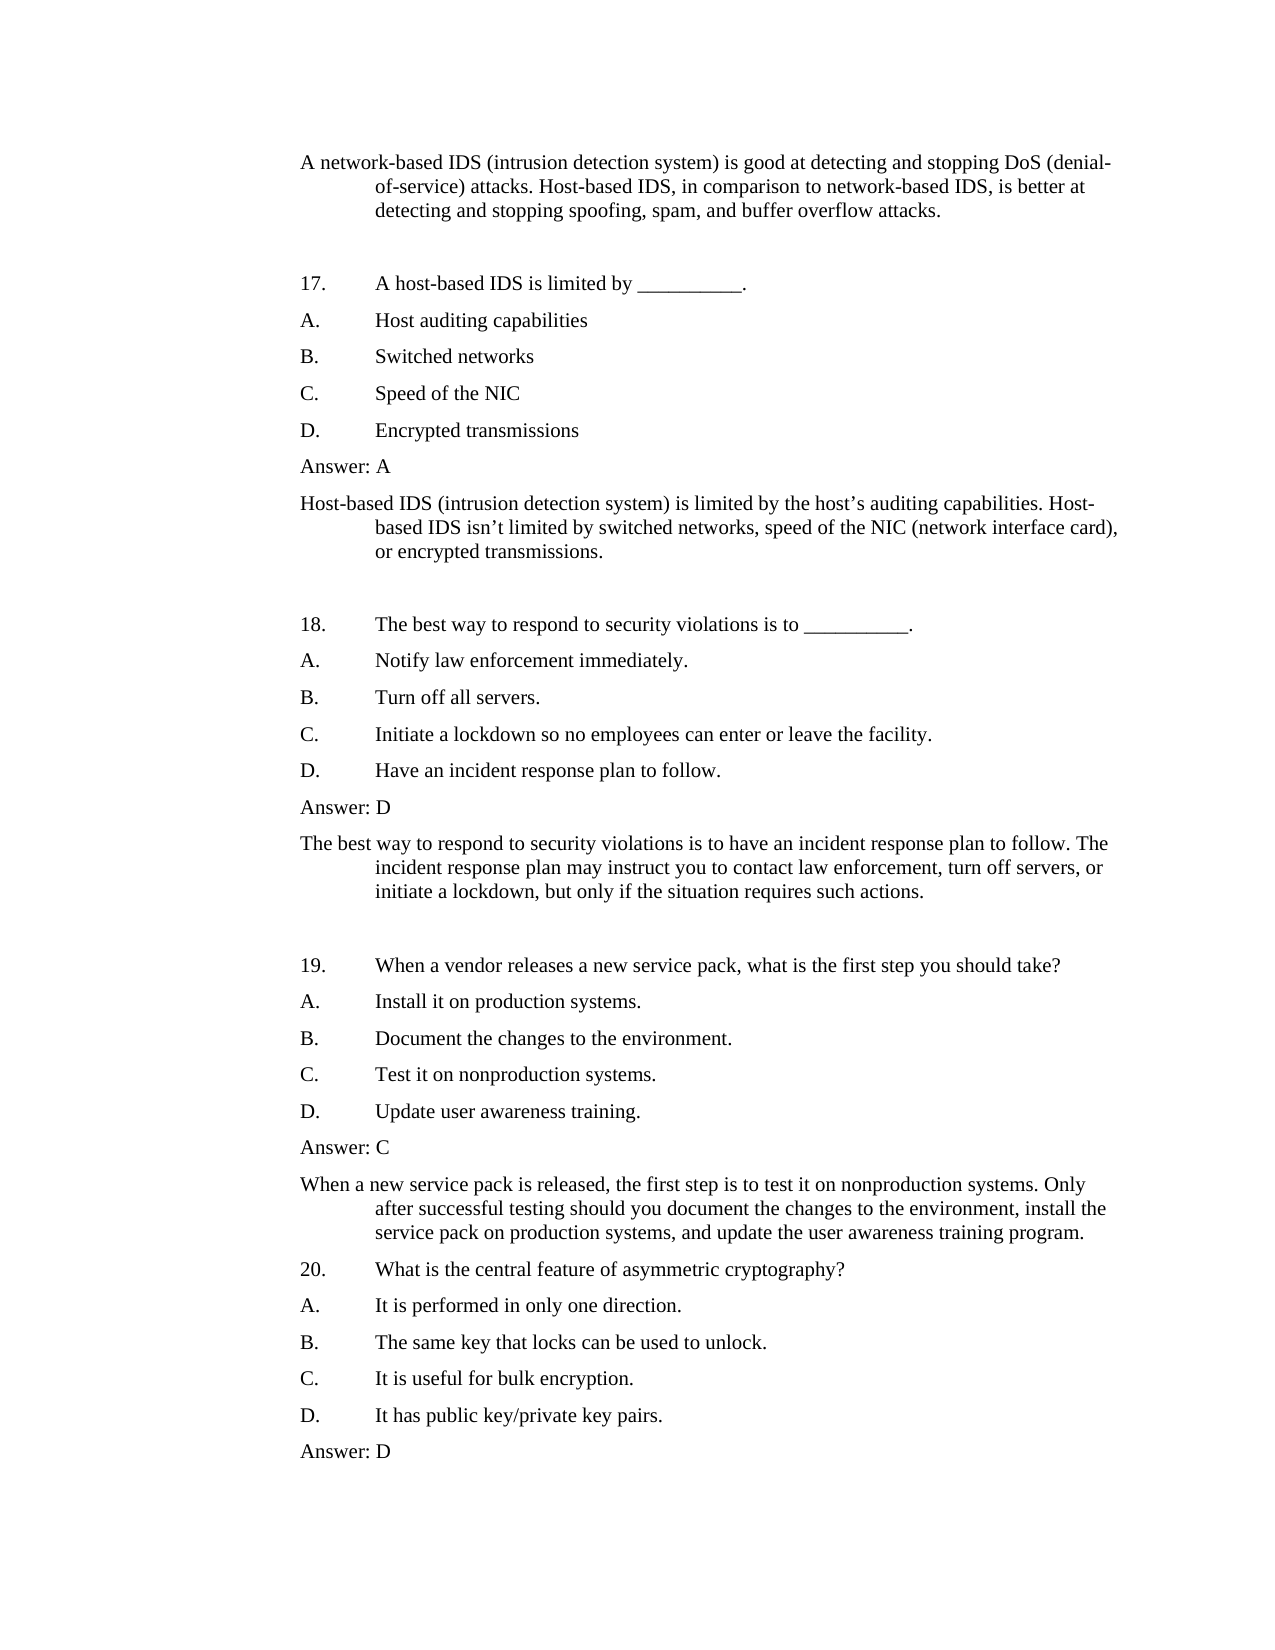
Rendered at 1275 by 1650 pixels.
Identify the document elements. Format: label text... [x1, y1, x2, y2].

text C. Initiate a lockdown so no employees can enter or leave the facility. [300, 722, 1125, 746]
text C. Test it on nonproduction systems. [300, 1062, 1125, 1086]
text The best way to respond to security violations is to have an incident response plan to follow. The incident response plan may instruct you to contact law enforcement, turn off servers, or initiate a lockdown, but only if the situation requires such actions. [300, 831, 1125, 903]
text C. Speed of the NIC [300, 381, 1125, 405]
text B. Switched networks [300, 344, 1125, 368]
text 17. A host-based IDS is limited by __________. [300, 271, 1125, 295]
text Answer: C [300, 1135, 1125, 1159]
text D. Have an incident response plan to follow. [300, 758, 1125, 782]
text D. Encrypted transmissions [300, 417, 1125, 442]
text A network-based IDS (intrusion detection system) is good at detecting and stopping DoS (denial-of-service) attacks. Host-based IDS, in comparison to network-based IDS, is better at detecting and stopping spoofing, spam, and buffer overflow attacks. [300, 150, 1125, 222]
text D. It has public key/private key pairs. [300, 1403, 1125, 1427]
text B. Turn off all servers. [300, 685, 1125, 709]
text C. It is useful for bulk encryption. [300, 1366, 1125, 1390]
text A. It is performed in only one direction. [300, 1293, 1125, 1317]
text Host-based IDS (intrusion detection system) is limited by the host’s auditing capabilities. Host-based IDS isn’t limited by switched networks, speed of the NIC (network interface card), or encrypted transmissions. [300, 491, 1125, 563]
text 19. When a vendor releases a new service pack, what is the first step you should take? [300, 952, 1125, 977]
text Answer: A [300, 454, 1125, 478]
text Answer: D [300, 795, 1125, 819]
text B. The same key that locks can be used to unlock. [300, 1330, 1125, 1354]
text A. Notify law enforcement immediately. [300, 648, 1125, 672]
text 20. What is the central feature of asymmetric cryptography? [300, 1257, 1125, 1281]
text When a new service pack is released, the first step is to test it on nonproduction systems. Only after successful testing should you document the changes to the environment, install the service pack on production systems, and update the user awareness training program. [300, 1172, 1125, 1244]
text Answer: D [300, 1439, 1125, 1463]
text A. Host auditing capabilities [300, 308, 1125, 332]
text A. Install it on production systems. [300, 989, 1125, 1013]
text D. Update user awareness training. [300, 1099, 1125, 1123]
text 18. The best way to respond to security violations is to __________. [300, 612, 1125, 636]
text B. Document the changes to the environment. [300, 1026, 1125, 1050]
